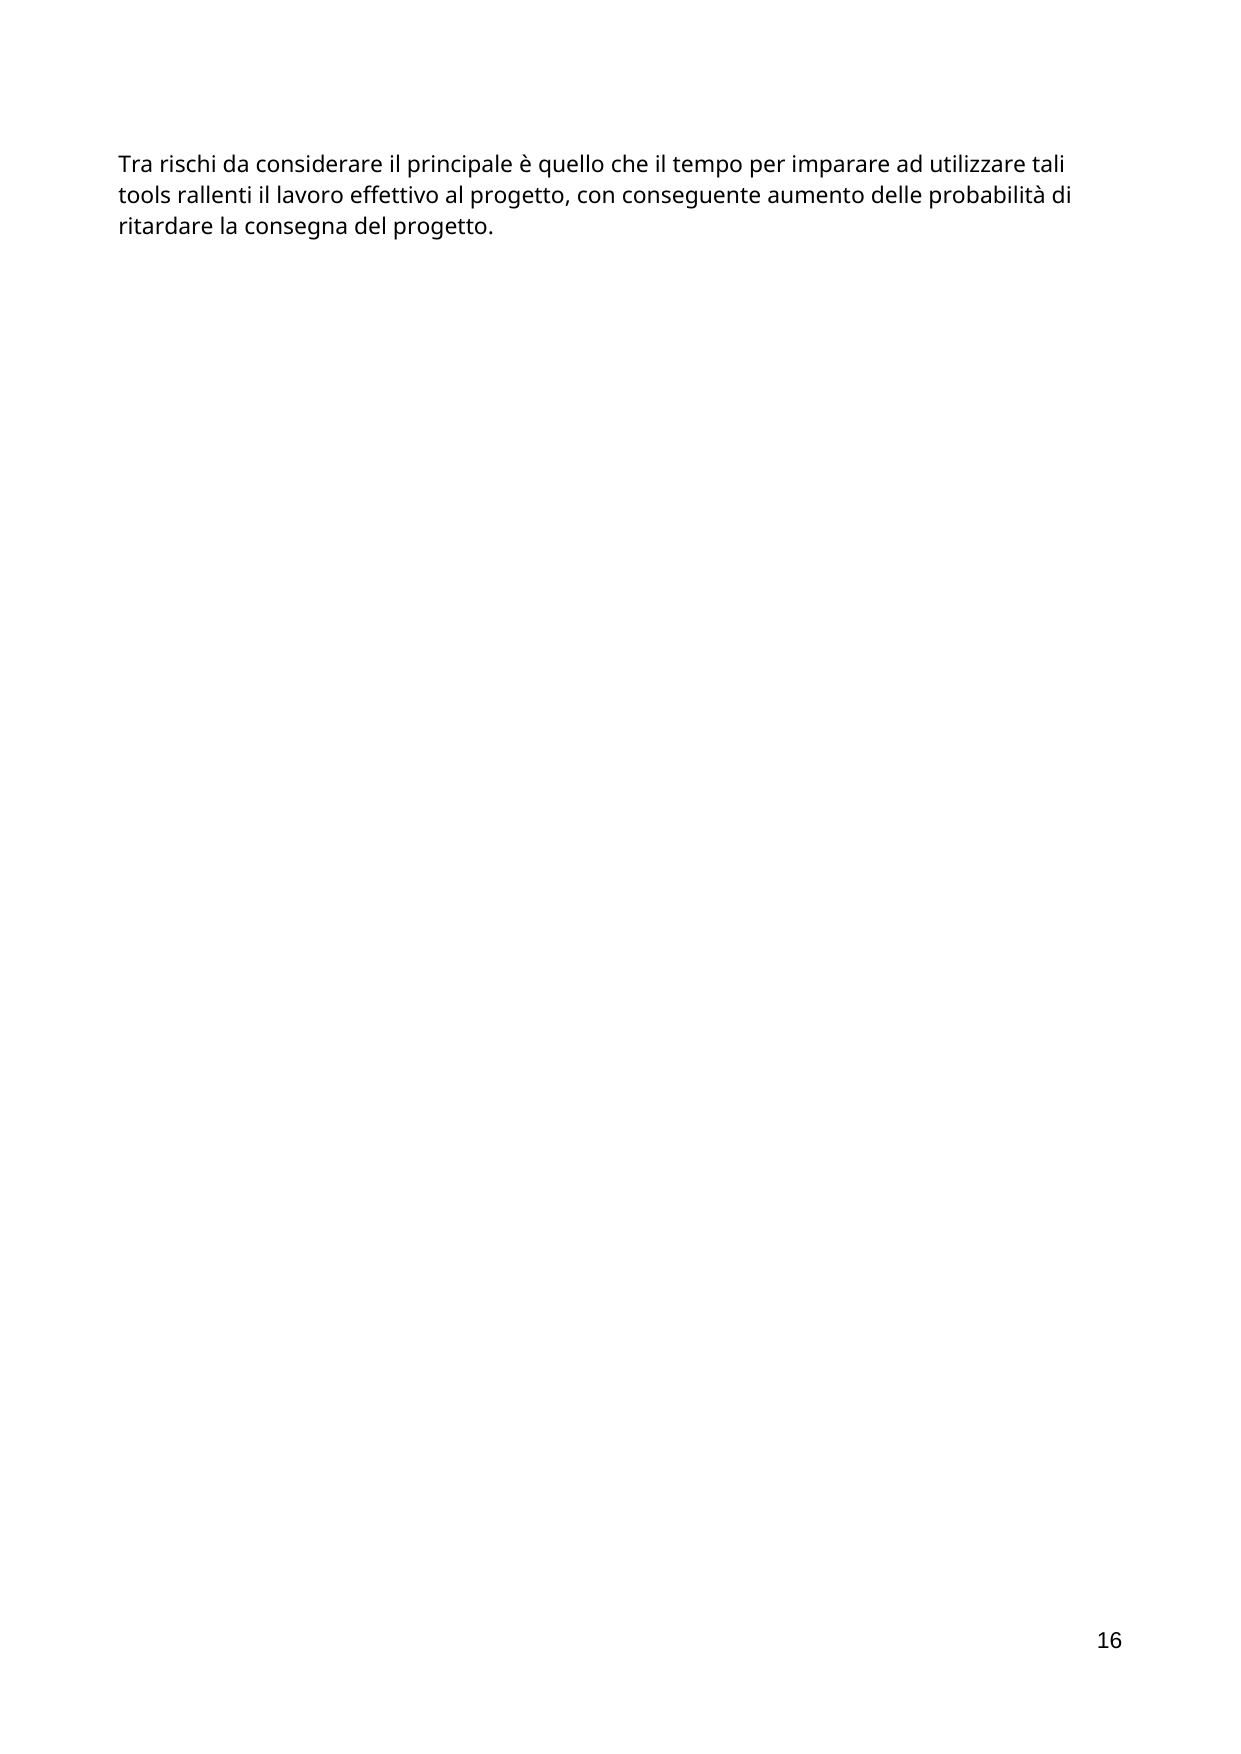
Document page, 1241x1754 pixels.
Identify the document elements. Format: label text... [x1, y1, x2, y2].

text Tra rischi da considerare il principale è quello che il tempo per imparare ad utilizzare tali tools rallenti il lavoro effettivo al progetto, con conseguente aumento delle probabilità di ritardare la consegna del progetto. [118, 148, 1122, 241]
